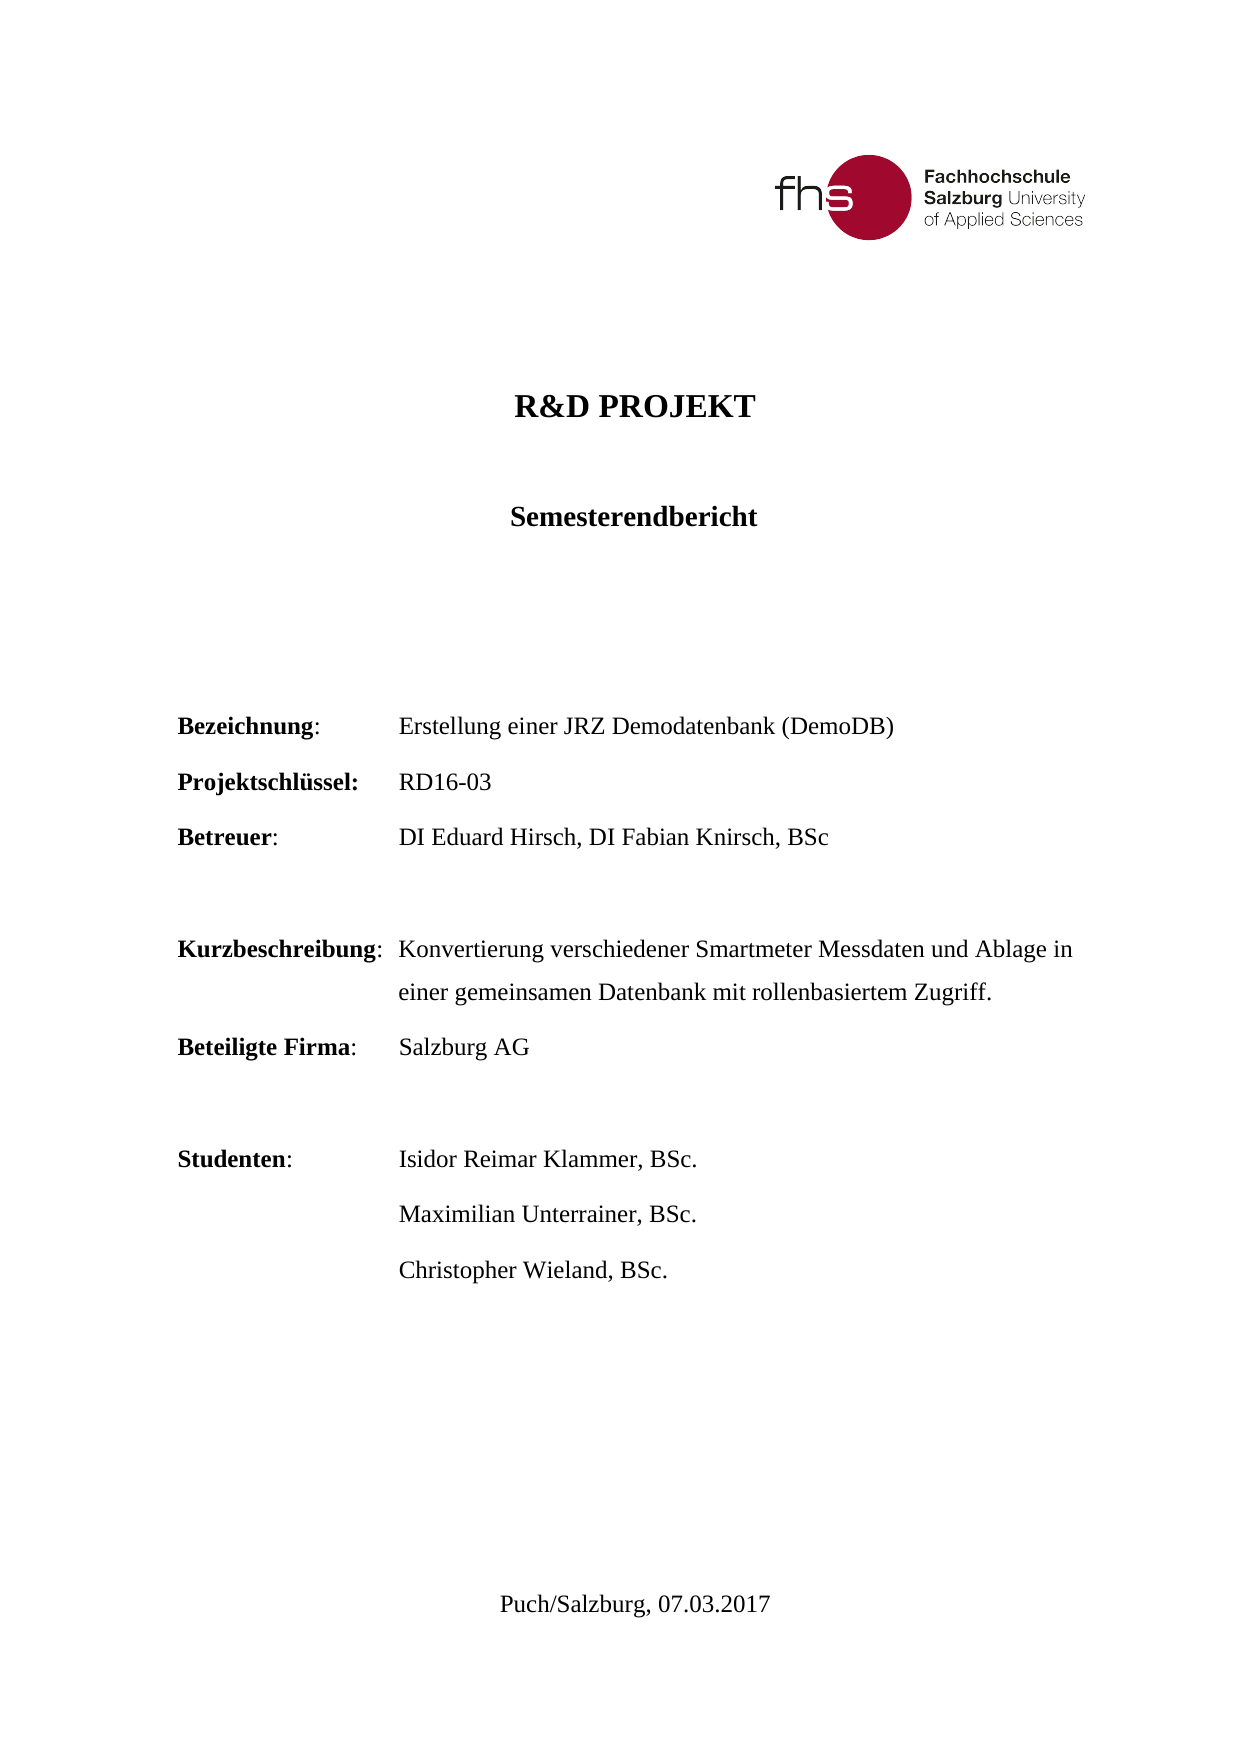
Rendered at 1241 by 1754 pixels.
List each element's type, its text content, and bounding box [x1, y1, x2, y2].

text R&D Projekt [177, 386, 1092, 424]
text Maximilian Unterrainer, BSc. [177, 1199, 1092, 1228]
text Studenten: Isidor Reimar Klammer, BSc. [177, 1144, 1092, 1172]
picture [767, 147, 1093, 248]
text Projektschlüssel: RD16-03 [177, 767, 1092, 796]
text Puch/Salzburg, 07.03.2017 [177, 1589, 1092, 1617]
text Semesterendbericht [510, 499, 1092, 533]
text Bezeichnung: Erstellung einer JRZ Demodatenbank (DemoDB) [177, 711, 1092, 740]
text Beteiligte Firma: Salzburg AG [177, 1032, 1092, 1061]
text Kurzbeschreibung: Konvertierung verschiedener Smartmeter Messdaten und Ablage in einer gemeinsamen Datenbank mit rollenbasiertem Zugriff. [177, 934, 1092, 1006]
text Betreuer: DI Eduard Hirsch, DI Fabian Knirsch, BSc [177, 822, 1092, 851]
text Christopher Wieland, BSc. [177, 1255, 1092, 1284]
